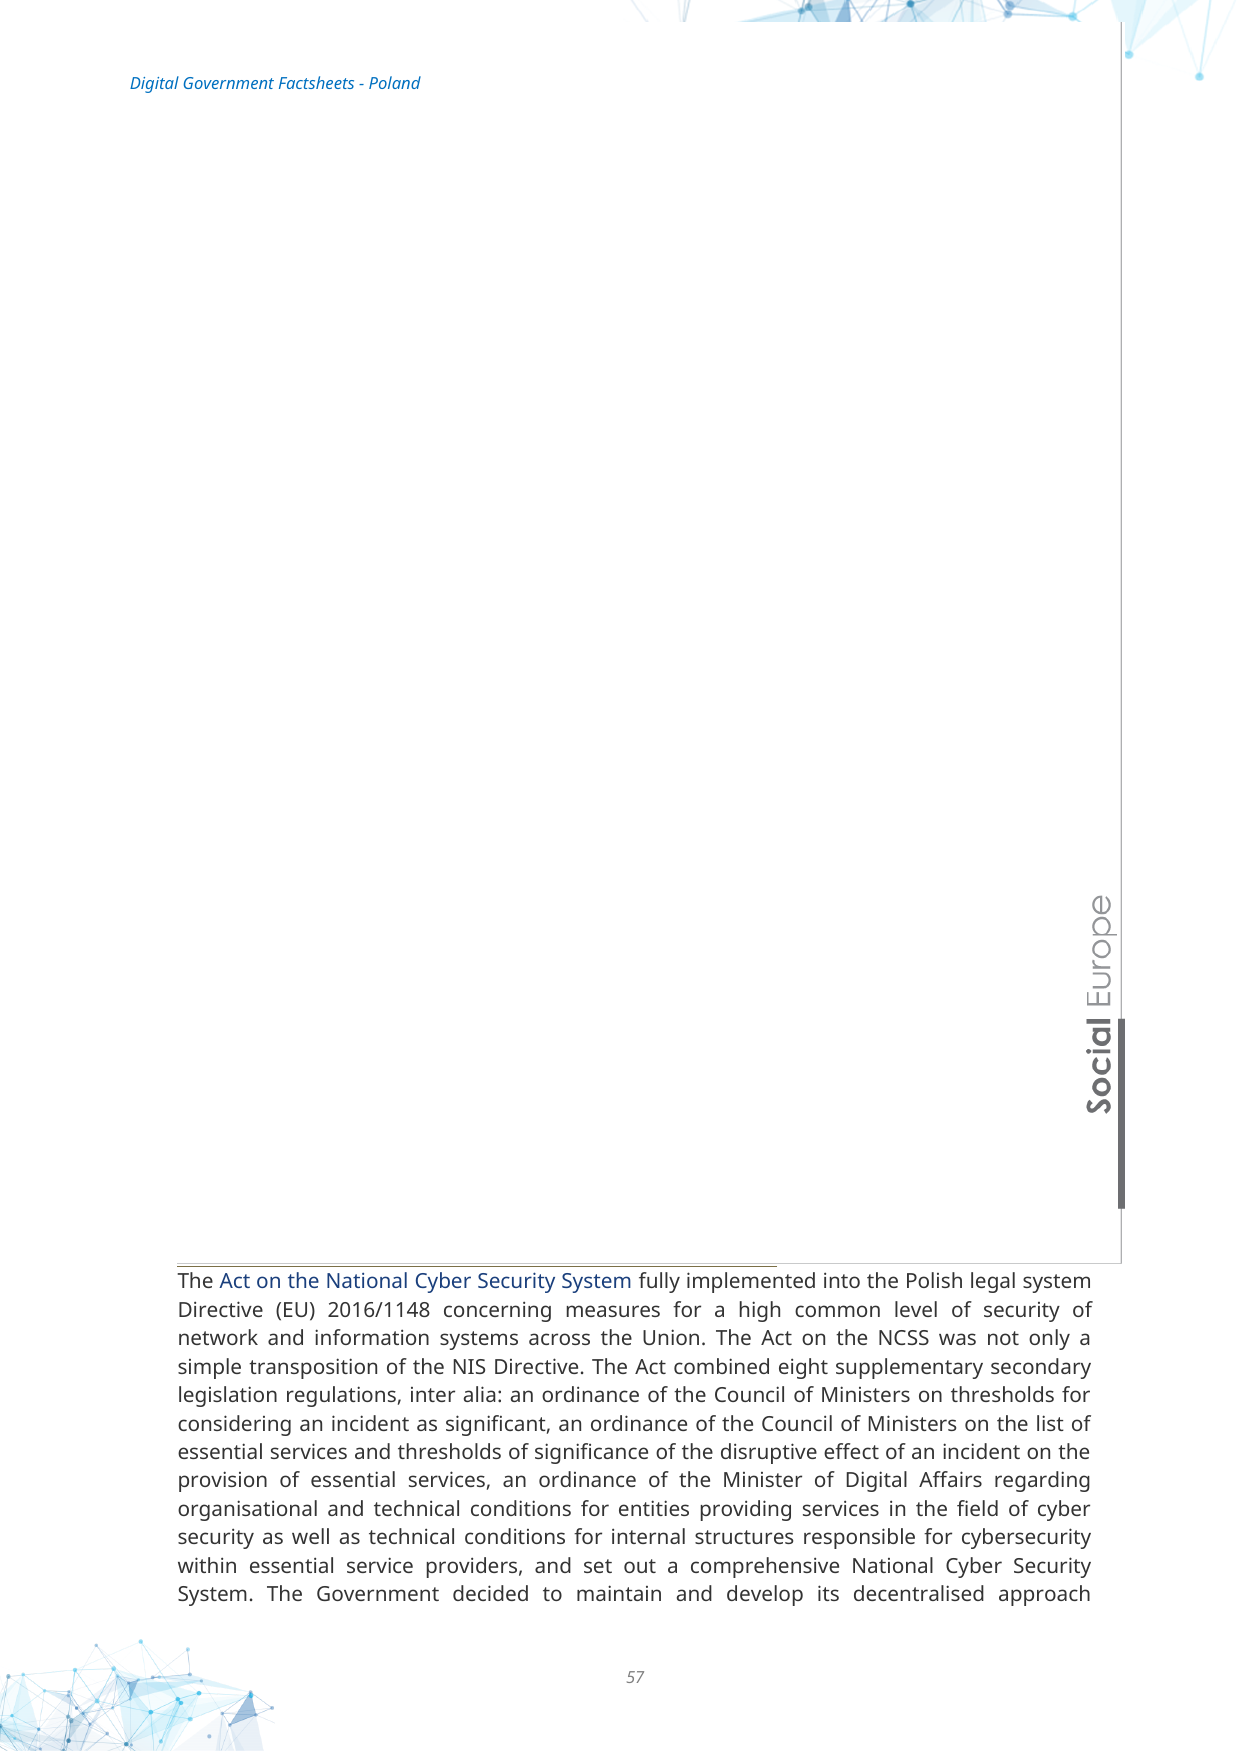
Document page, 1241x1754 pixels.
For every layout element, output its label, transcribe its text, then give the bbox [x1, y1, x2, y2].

text The Act on the National Cyber Security System fully implemented into the Polish legal system Directive (EU) 2016/1148 concerning measures for a high common level of security of network and information systems across the Union. The Act on the NCSS was not only a simple transposition of the NIS Directive. The Act combined eight supplementary secondary legislation regulations, inter alia: an ordinance of the Council of Ministers on thresholds for considering an incident as significant, an ordinance of the Council of Ministers on the list of essential services and thresholds of significance of the disruptive effect of an incident on the provision of essential services, an ordinance of the Minister of Digital Affairs regarding organisational and technical conditions for entities providing services in the field of cyber security as well as technical conditions for internal structures responsible for cybersecurity within essential service providers, and set out a comprehensive National Cyber Security System. The Government decided to maintain and develop its decentralised approach towards a governance structure of its cybersecurity system. There was a clear division of responsibilities and capabilities between all engaged institutions established pursuant to the Act. The Act allowed the creation of an efficient, comprehensive system that allowed stakeholders to detect, prevent, and mitigate the impact of incidents that affected Polish national interests, while helping crucial societal and economic activities. [177, 1267, 1092, 1608]
picture [177, 22, 1125, 1264]
